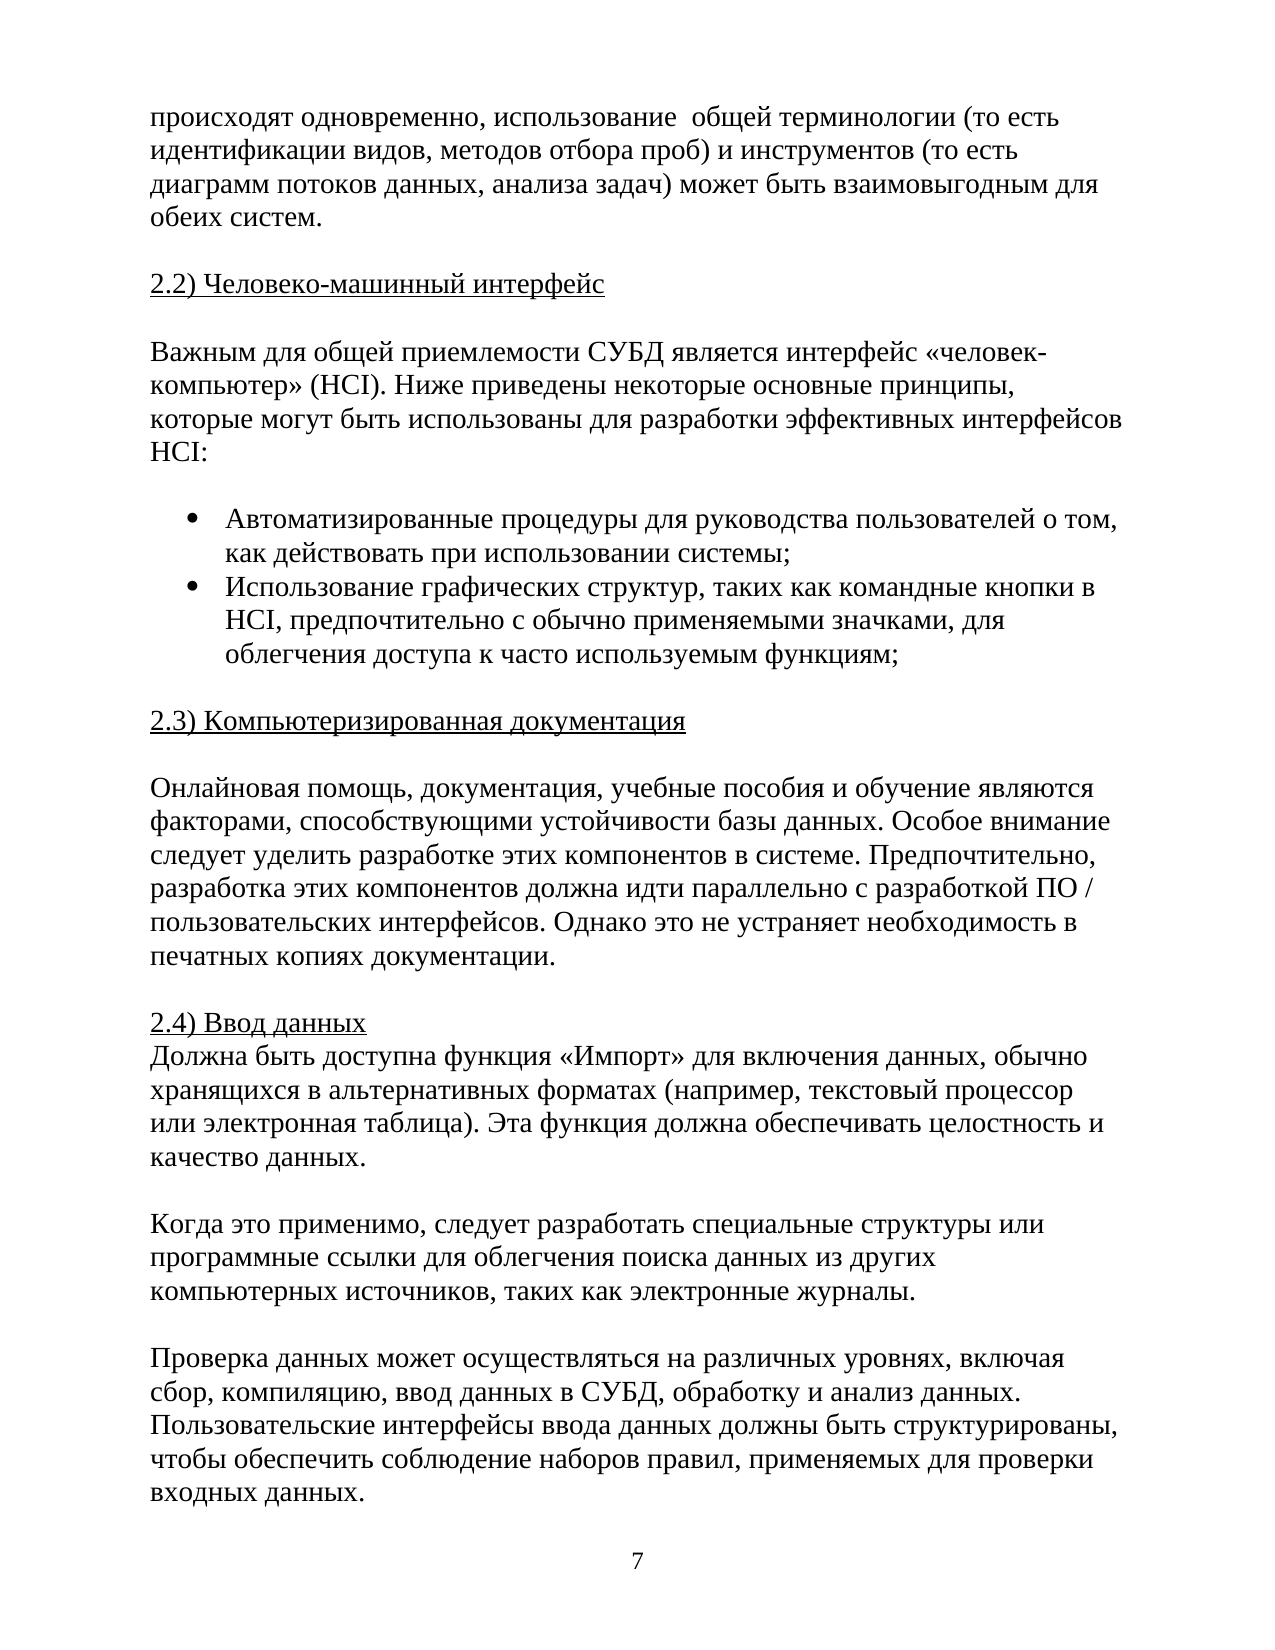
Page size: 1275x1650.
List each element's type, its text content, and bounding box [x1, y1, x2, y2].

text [150, 99, 1125, 233]
text Важным для общей приемлемости СУБД является интерфейс «человек-компьютер» (HCI). Ниже приведены некоторые основные принципы, которые могут быть использованы для разработки эффективных интерфейсов HCI: [150, 334, 1125, 468]
list Использование графических структур, таких как командные кнопки в HCI, предпочтительно с обычно применяемыми значками, для облегчения доступа к часто используемым функциям; [187, 569, 1125, 669]
text 2.3) Компьютеризированная документация [150, 703, 1125, 736]
text Должна быть доступна функция «Импорт» для включения данных, обычно хранящихся в альтернативных форматах (например, текстовый процессор или электронная таблица). Эта функция должна обеспечивать целостность и качество данных. [150, 1038, 1125, 1172]
text Проверка данных может осуществляться на различных уровнях, включая сбор, компиляцию, ввод данных в СУБД, обработку и анализ данных. Пользовательские интерфейсы ввода данных должны быть структурированы, чтобы обеспечить соблюдение наборов правил, применяемых для проверки входных данных. [150, 1340, 1125, 1508]
list Автоматизированные процедуры для руководства пользователей о том, как действовать при использовании системы; [187, 501, 1125, 569]
text 2.4) Ввод данных [150, 1005, 1125, 1038]
text Онлайновая помощь, документация, учебные пособия и обучение являются факторами, способствующими устойчивости базы данных. Особое внимание следует уделить разработке этих компонентов в системе. Предпочтительно, разработка этих компонентов должна идти параллельно с разработкой ПО / пользовательских интерфейсов. Однако это не устраняет необходимость в печатных копиях документации. [150, 770, 1125, 971]
text Когда это применимо, следует разработать специальные структуры или программные ссылки для облегчения поиска данных из других компьютерных источников, таких как электронные журналы. [150, 1206, 1125, 1307]
text 2.2) Человеко-машинный интерфейс [150, 267, 1125, 300]
